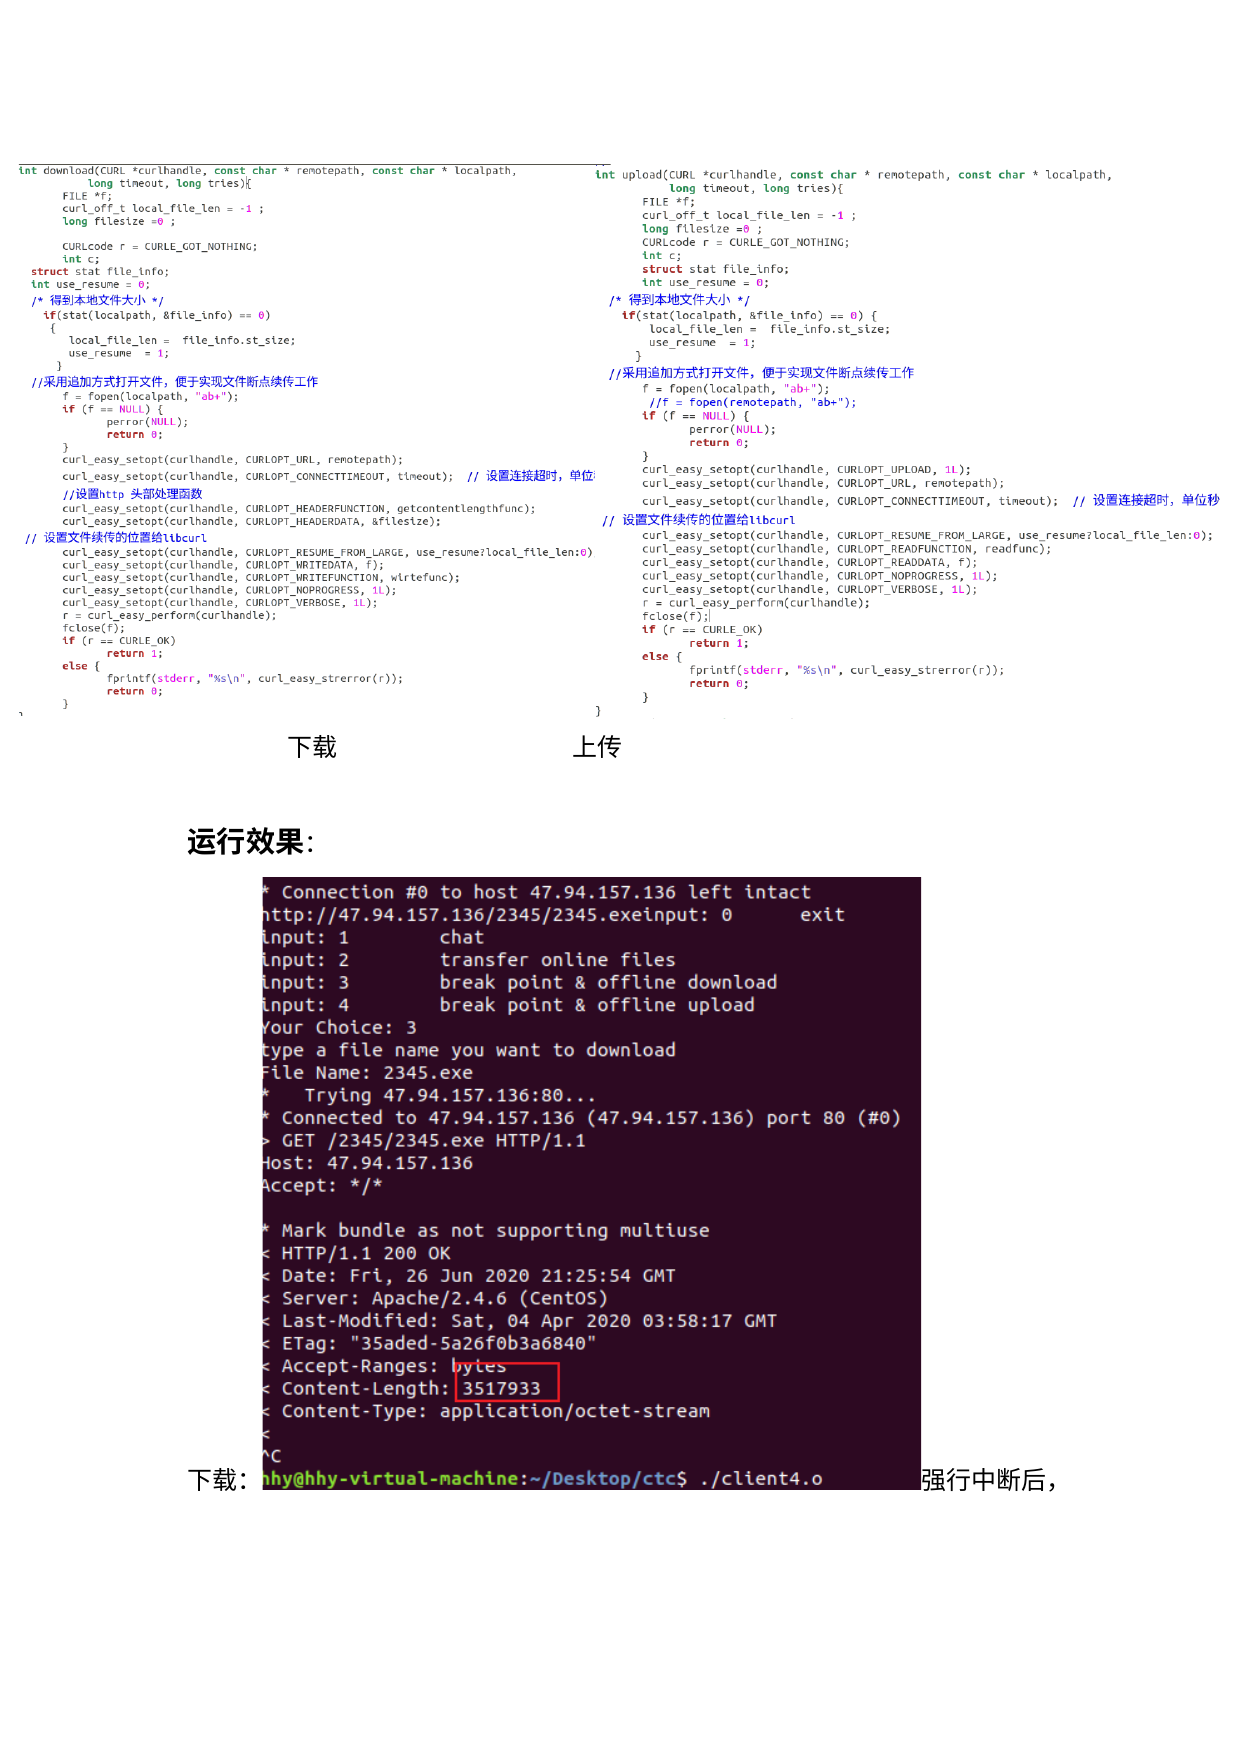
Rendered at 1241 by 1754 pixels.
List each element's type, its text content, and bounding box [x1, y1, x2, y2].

text 下载 上传 [187, 716, 1053, 764]
text 运行效果： [187, 802, 1053, 877]
picture [18, 164, 1229, 719]
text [187, 877, 1053, 1514]
picture [262, 877, 922, 1490]
